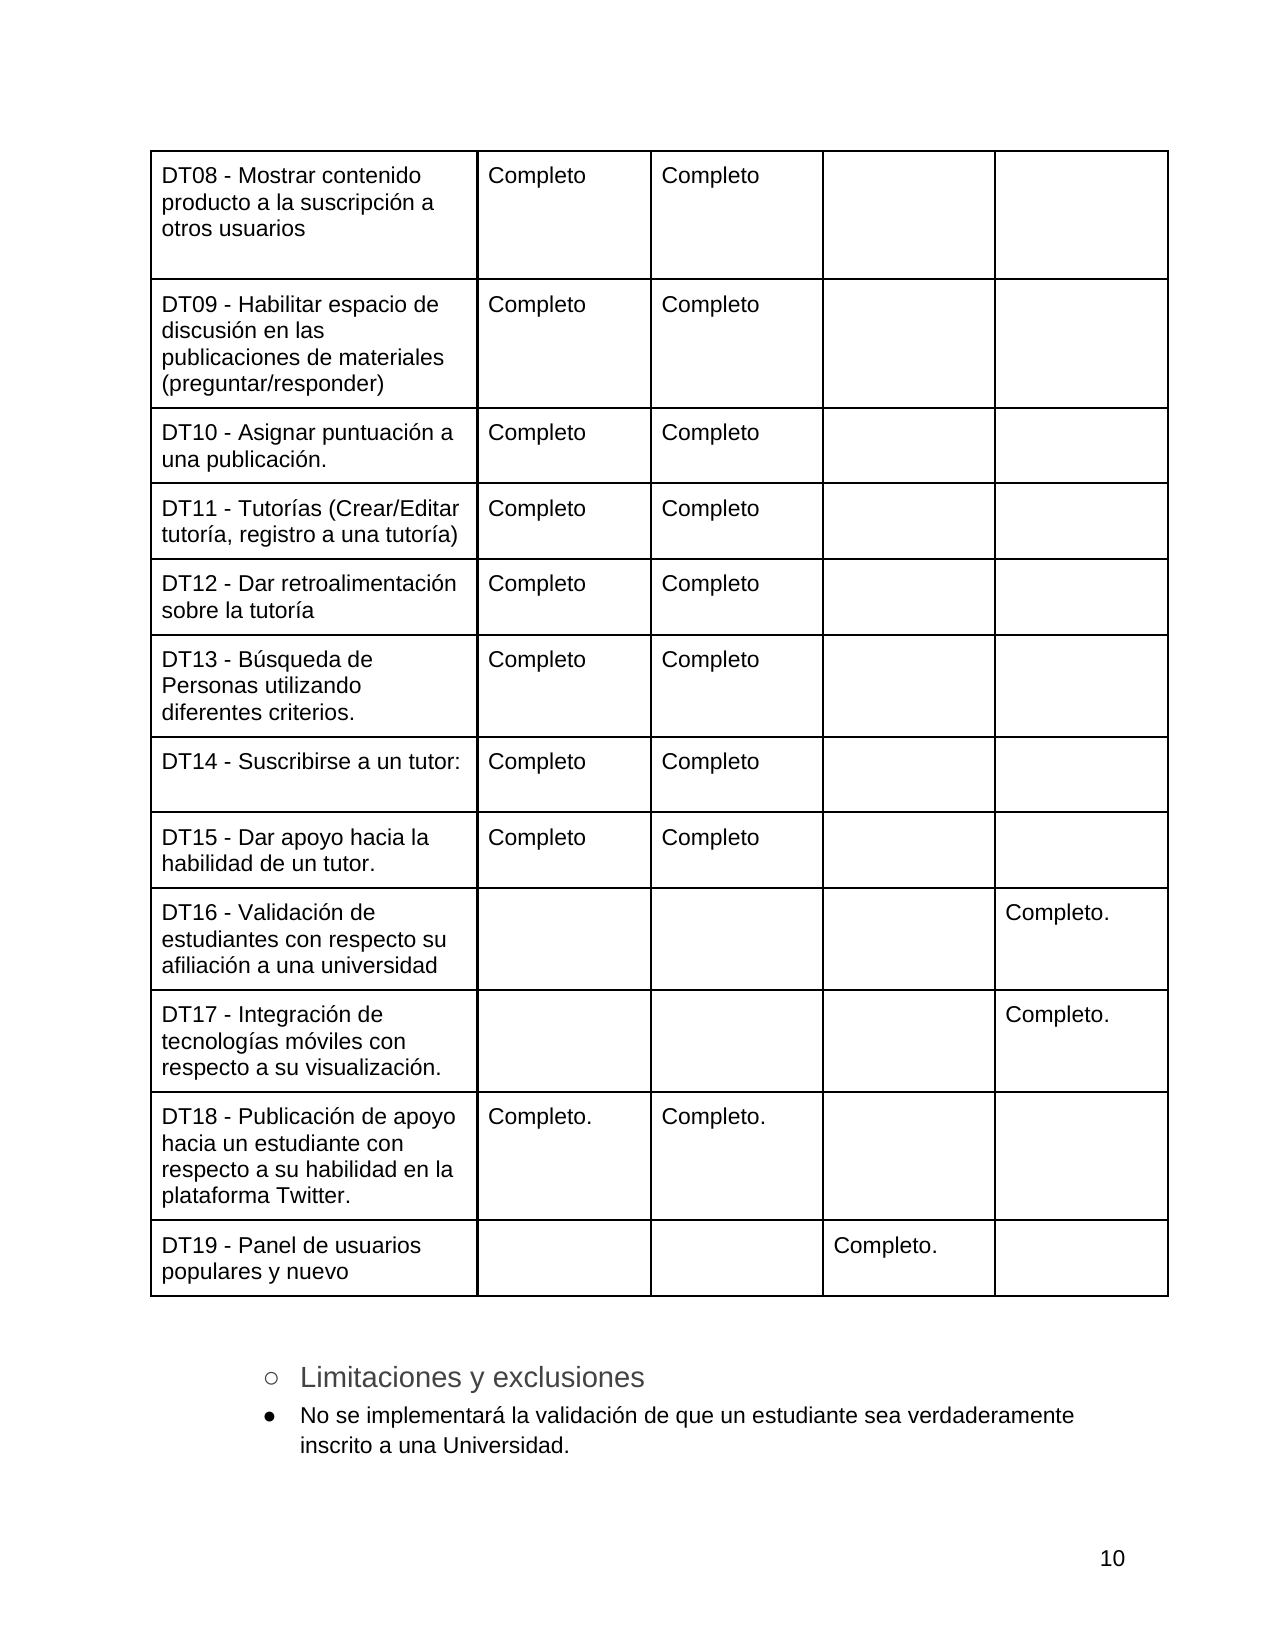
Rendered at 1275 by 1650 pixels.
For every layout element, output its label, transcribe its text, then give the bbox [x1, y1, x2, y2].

table_cell Completo [479, 636, 650, 736]
table_cell Completo. [479, 1093, 650, 1219]
table_cell DT16 - Validación de estudiantes con respecto su afiliación a una universidad [152, 889, 476, 989]
table_cell DT17 - Integración de tecnologías móviles con respecto a su visualización. [152, 991, 476, 1091]
table_cell DT18 - Publicación de apoyo hacia un estudiante con respecto a su habilidad en la plataforma Twitter. [152, 1093, 476, 1219]
table_cell DT13 - Búsqueda de Personas utilizando diferentes criterios. [152, 636, 476, 736]
table_cell DT19 - Panel de usuarios populares y nuevo [152, 1221, 476, 1295]
table_cell Completo [652, 813, 822, 887]
table_cell [824, 636, 994, 736]
table_cell [652, 991, 822, 1091]
list No se implementará la validación de que un estudiante sea verdaderamente inscrito a una Universidad. [262, 1402, 1125, 1459]
table_cell [824, 409, 994, 482]
table_cell [824, 484, 994, 558]
table_cell Completo [479, 560, 650, 633]
table_cell [824, 560, 994, 633]
table_cell Completo [479, 152, 650, 278]
table_cell DT08 - Mostrar contenido producto a la suscripción a otros usuarios [152, 152, 476, 278]
table_cell Completo [652, 409, 822, 482]
table_cell [824, 889, 994, 989]
table_cell Completo. [996, 889, 1167, 989]
table_cell [824, 738, 994, 811]
table_cell Completo [652, 560, 822, 633]
table_cell [996, 560, 1167, 633]
table_cell Completo [479, 484, 650, 558]
table_cell [824, 280, 994, 407]
table_cell Completo [652, 738, 822, 811]
table_cell Completo [652, 280, 822, 407]
table_cell [824, 991, 994, 1091]
table_cell [996, 636, 1167, 736]
table_cell [996, 1093, 1167, 1219]
table_cell DT12 - Dar retroalimentación sobre la tutoría [152, 560, 476, 633]
table_cell DT15 - Dar apoyo hacia la habilidad de un tutor. [152, 813, 476, 887]
table_cell [996, 484, 1167, 558]
table_cell Completo [479, 409, 650, 482]
table_cell [824, 152, 994, 278]
table_cell Completo [479, 738, 650, 811]
table_cell [652, 889, 822, 989]
table_cell [479, 889, 650, 989]
table_cell Completo [479, 813, 650, 887]
table_cell [479, 991, 650, 1091]
table_cell [996, 738, 1167, 811]
table_cell [996, 1221, 1167, 1295]
table_cell [479, 1221, 650, 1295]
table_cell [996, 152, 1167, 278]
table_cell Completo. [996, 991, 1167, 1091]
table_cell [824, 813, 994, 887]
table_cell Completo. [824, 1221, 994, 1295]
table_cell [996, 409, 1167, 482]
table_cell Completo [652, 152, 822, 278]
table_cell DT09 - Habilitar espacio de discusión en las publicaciones de materiales (preguntar/responder) [152, 280, 476, 407]
table_cell DT14 - Suscribirse a un tutor: [152, 738, 476, 811]
table_cell Completo [479, 280, 650, 407]
table_cell DT11 - Tutorías (Crear/Editar tutoría, registro a una tutoría) [152, 484, 476, 558]
table_cell [996, 280, 1167, 407]
table_cell Completo [652, 636, 822, 736]
subtitle Limitaciones y exclusiones [262, 1360, 1125, 1394]
table_cell DT10 - Asignar puntuación a una publicación. [152, 409, 476, 482]
table_cell [652, 1221, 822, 1295]
table_cell Completo [652, 484, 822, 558]
table_cell [996, 813, 1167, 887]
table_cell [824, 1093, 994, 1219]
table_cell Completo. [652, 1093, 822, 1219]
